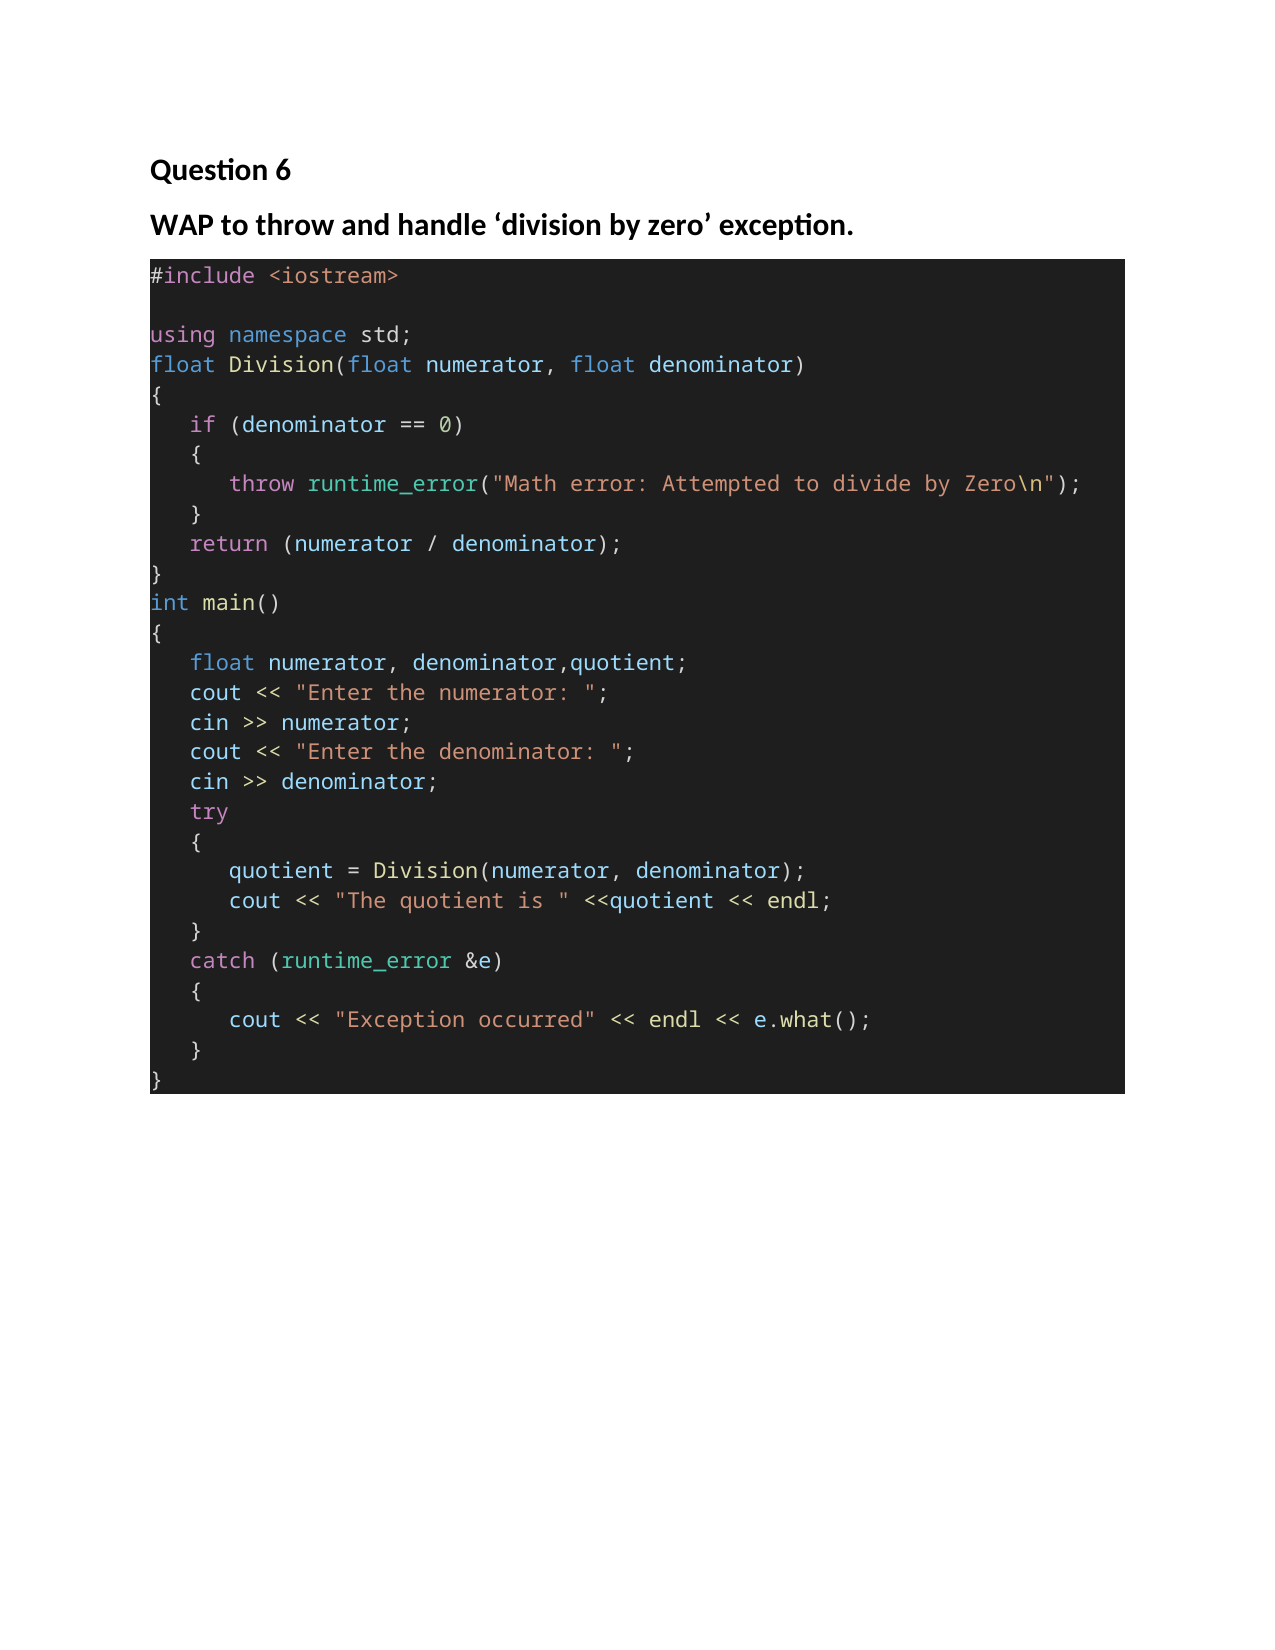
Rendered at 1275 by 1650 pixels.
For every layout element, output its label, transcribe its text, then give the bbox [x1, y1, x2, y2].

text throw runtime_error("Math error: Attempted to divide by Zero\n"); [150, 468, 1125, 498]
text if (denominator == 0) [150, 408, 1125, 438]
text cin >> numerator; [150, 706, 1125, 736]
text cout << "Exception occurred" << endl << e.what(); [150, 1004, 1125, 1034]
text cout << "Enter the numerator: "; [150, 677, 1125, 706]
text } [150, 1034, 1125, 1064]
text int main() [150, 587, 1125, 617]
text { [150, 438, 1125, 468]
text quotient = Division(numerator, denominator); [150, 855, 1125, 885]
text } [150, 1064, 1125, 1094]
text { [150, 826, 1125, 855]
text } [150, 498, 1125, 528]
text catch (runtime_error &e) [150, 945, 1125, 974]
text WAP to throw and handle ‘division by zero’ exception. [150, 205, 1125, 243]
text return (numerator / denominator); [150, 528, 1125, 557]
text float numerator, denominator,quotient; [150, 647, 1125, 677]
text #include <iostream> [150, 259, 1125, 289]
text cout << "Enter the denominator: "; [150, 736, 1125, 766]
text try [150, 796, 1125, 826]
text Question 6 [150, 150, 1125, 188]
text float Division(float numerator, float denominator) [150, 349, 1125, 379]
text { [150, 974, 1125, 1004]
text cin >> denominator; [150, 766, 1125, 796]
text { [150, 379, 1125, 408]
text } [150, 557, 1125, 587]
text { [150, 617, 1125, 647]
text cout << "The quotient is " <<quotient << endl; [150, 885, 1125, 915]
text } [150, 915, 1125, 945]
text using namespace std; [150, 319, 1125, 349]
